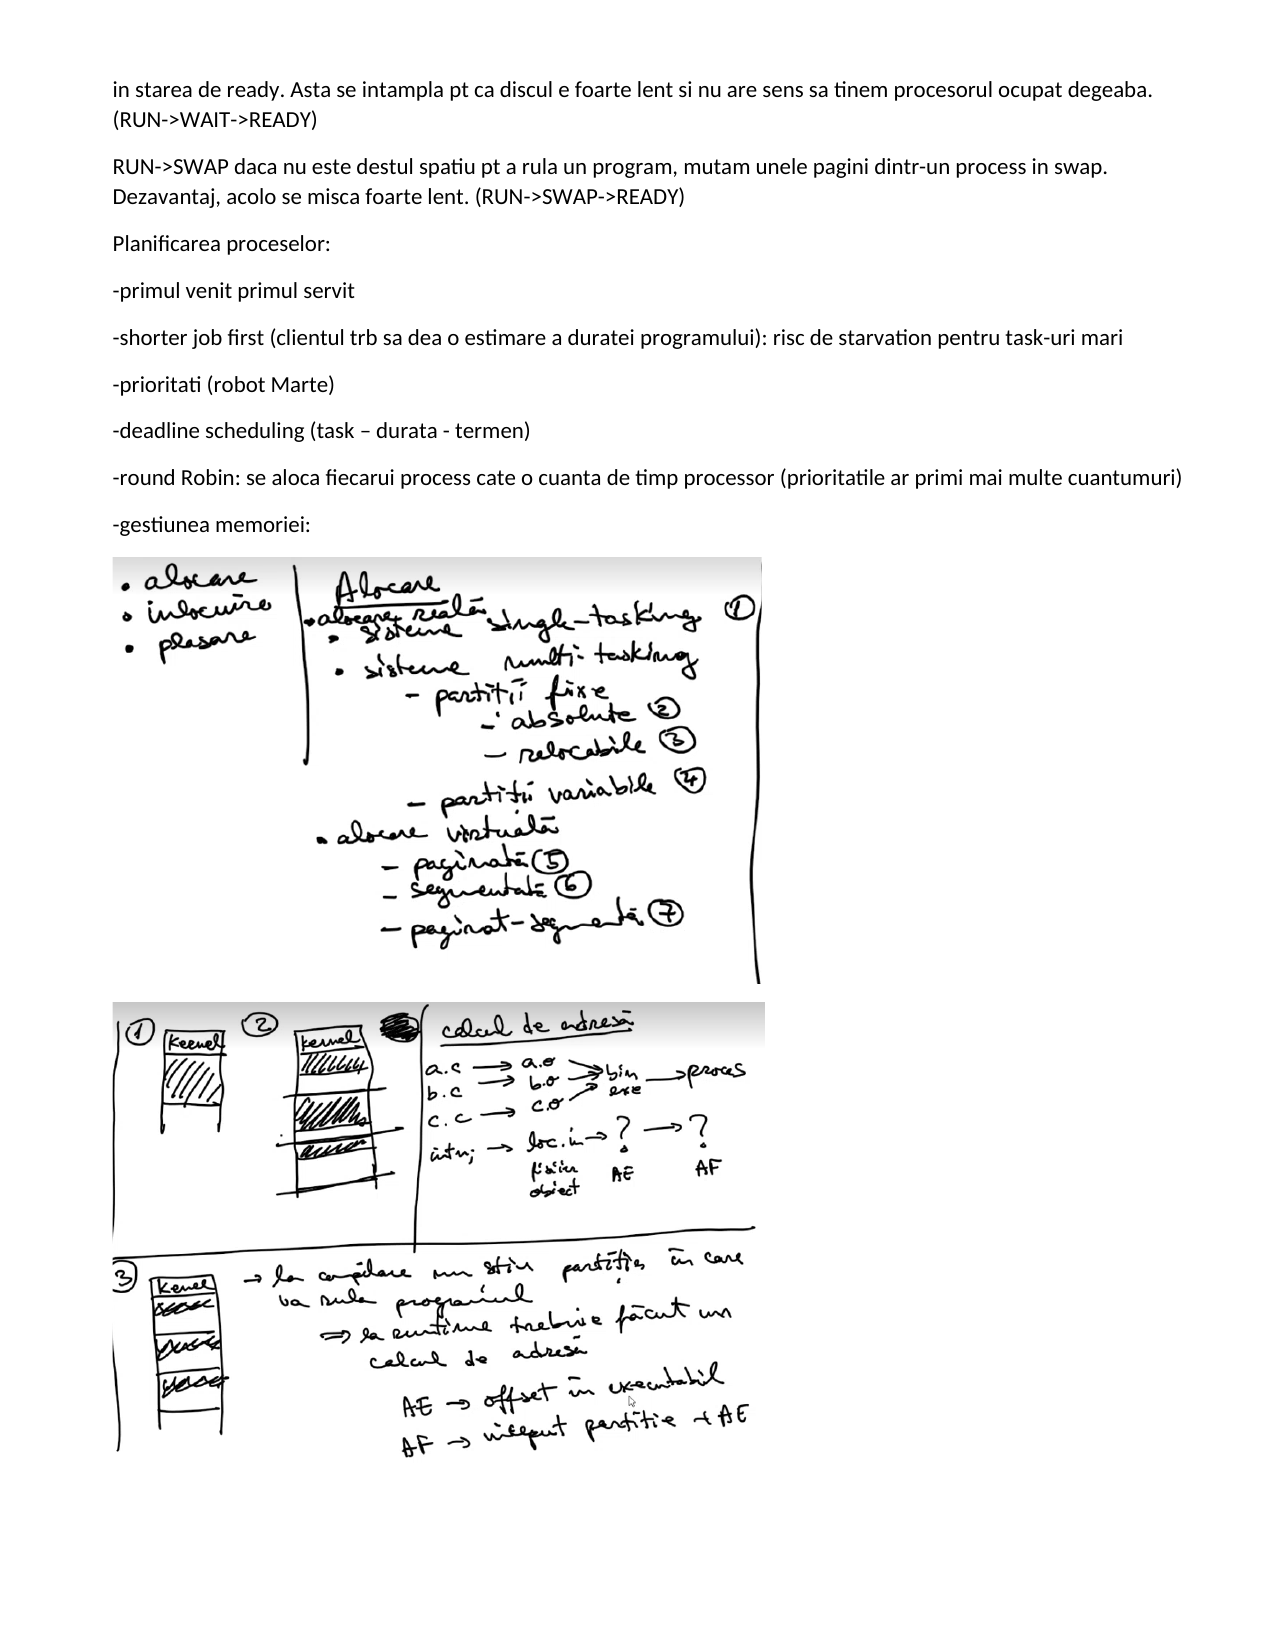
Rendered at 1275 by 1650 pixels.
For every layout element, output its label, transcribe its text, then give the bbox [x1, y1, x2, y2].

text Planificarea proceselor: [112, 229, 1200, 257]
text -primul venit primul servit [112, 276, 1200, 304]
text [112, 75, 1200, 133]
text -deadline scheduling (task – durata - termen) [112, 417, 1200, 445]
text -gestiunea memoriei: [112, 510, 1200, 538]
text -prioritati (robot Marte) [112, 370, 1200, 398]
text -round Robin: se aloca fiecarui process cate o cuanta de timp processor (prioritatile ar primi mai multe cuantumuri) [112, 463, 1200, 492]
text RUN->SWAP daca nu este destul spatiu pt a rula un program, mutam unele pagini dintr-un process in swap. Dezavantaj, acolo se misca foarte lent. (RUN->SWAP->READY) [112, 152, 1200, 210]
picture [112, 1002, 765, 1486]
text -shorter job first (clientul trb sa dea o estimare a duratei programului): risc de starvation pentru task-uri mari [112, 323, 1200, 351]
picture [112, 557, 762, 984]
